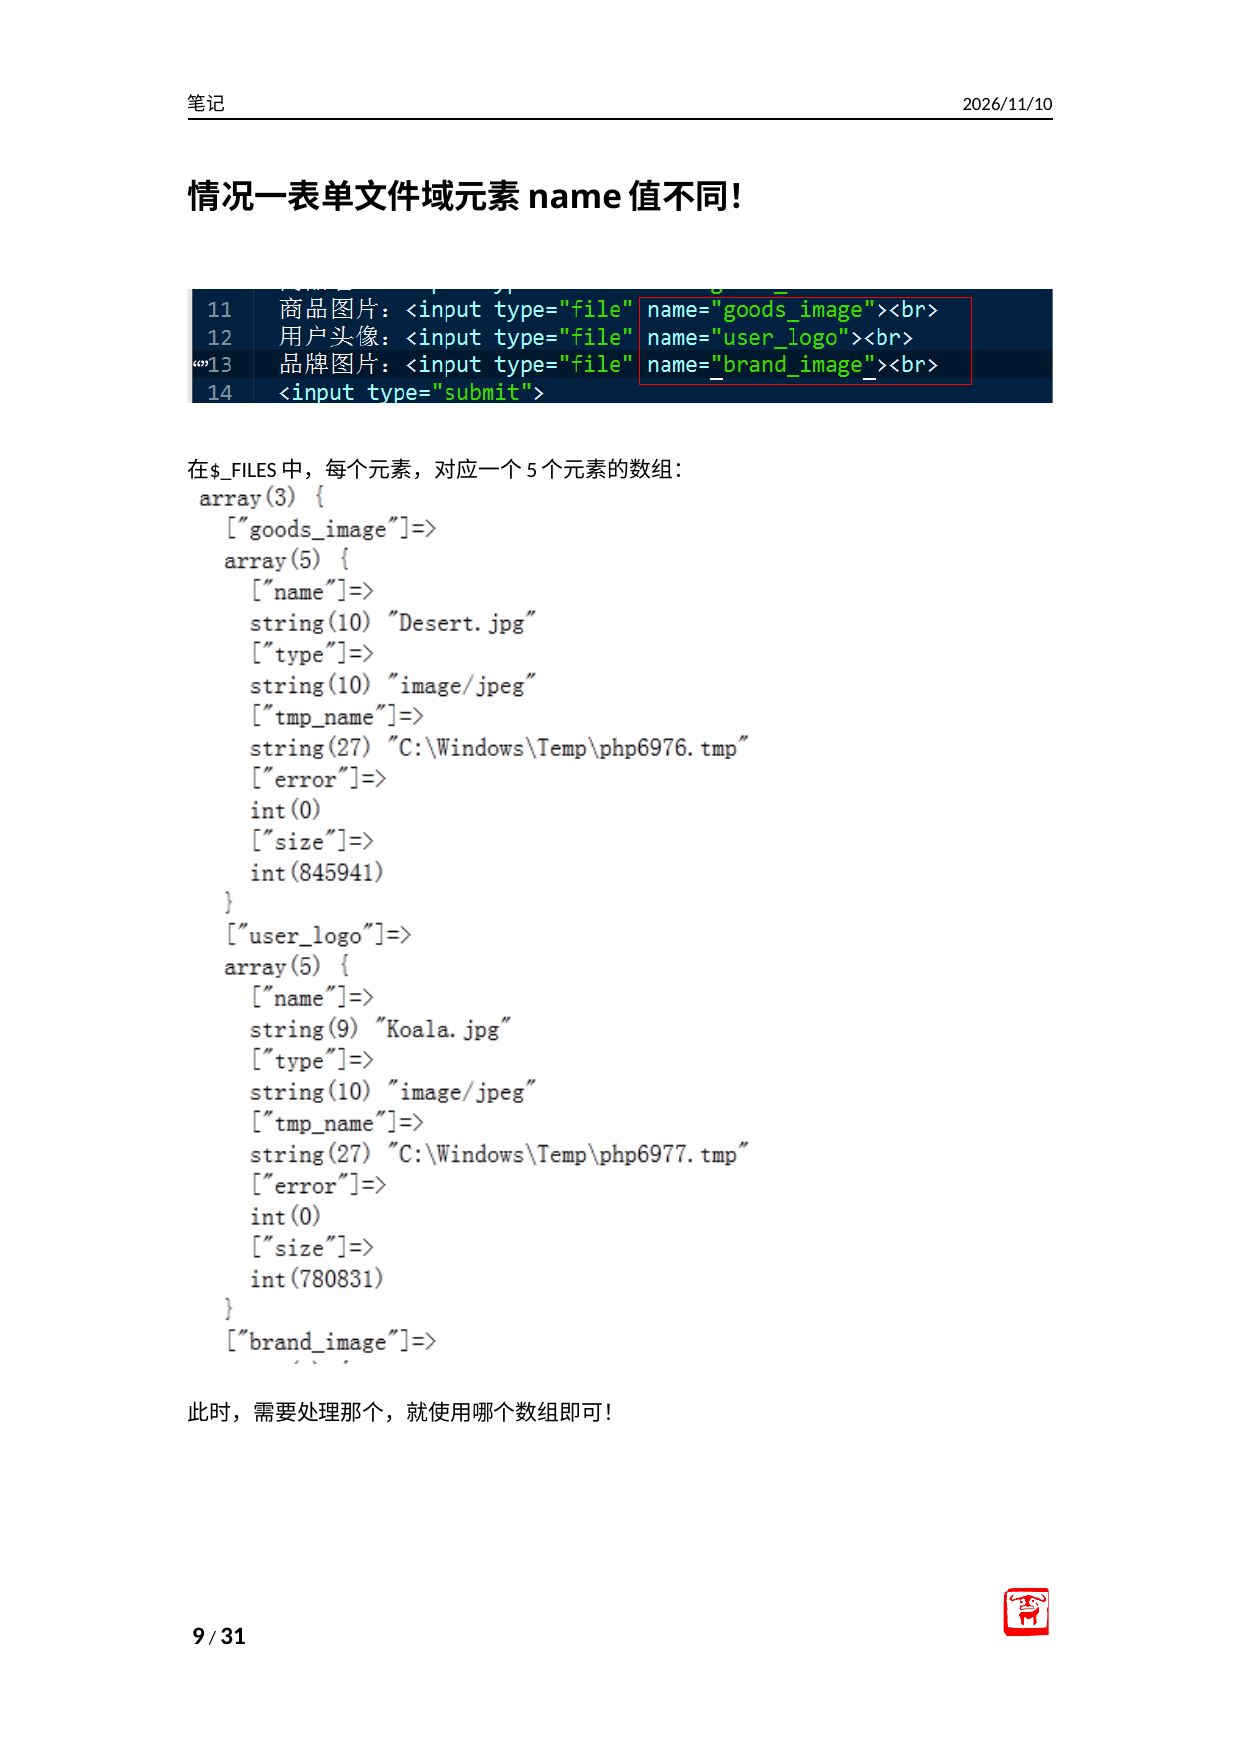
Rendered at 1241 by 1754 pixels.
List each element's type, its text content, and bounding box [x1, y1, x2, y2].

picture [1001, 1586, 1048, 1633]
text 在$_FILES中，每个元素，对应一个5个元素的数组： [187, 452, 1053, 484]
picture [187, 484, 972, 1364]
text 此时，需要处理那个，就使用哪个数组即可！ [187, 1394, 1053, 1427]
subtitle 情况一表单文件域元素name值不同！ [187, 162, 1053, 227]
picture [187, 289, 1053, 403]
